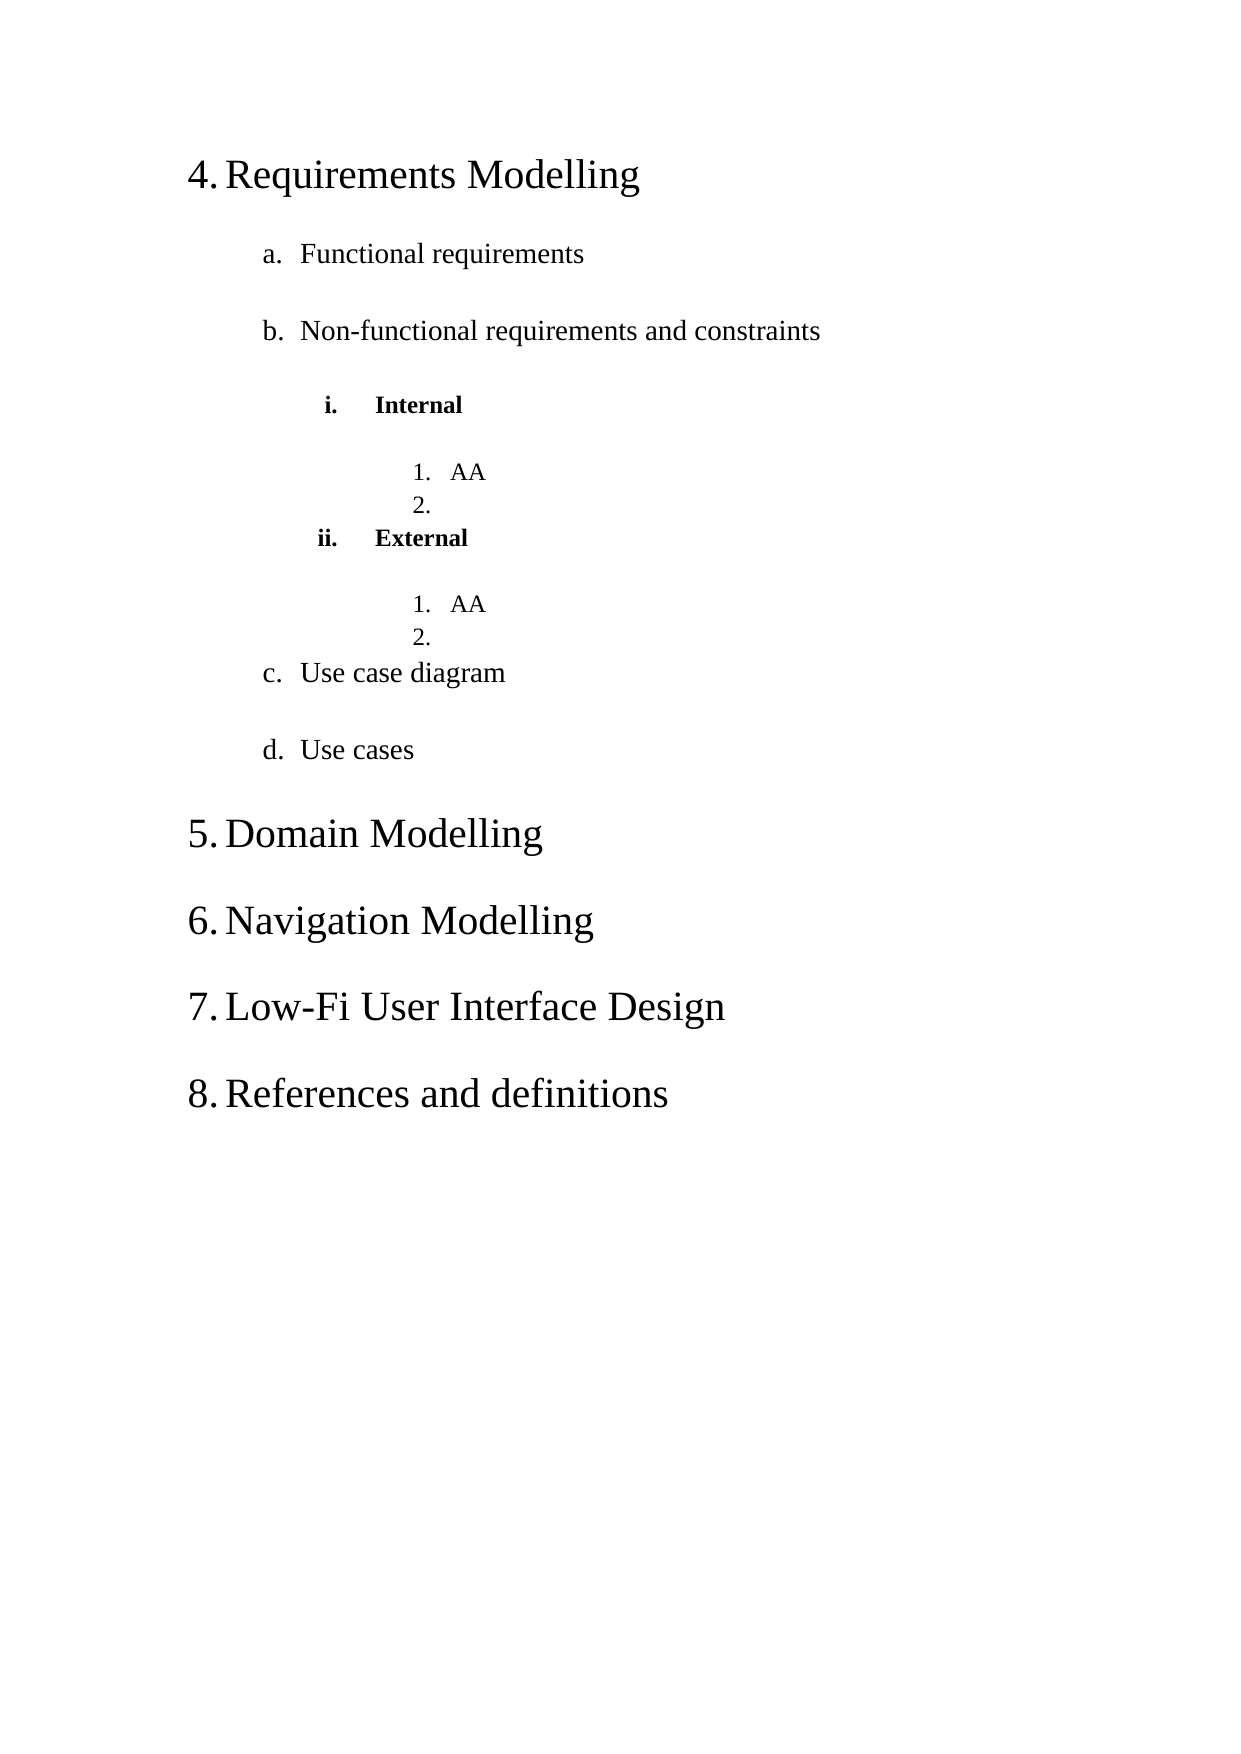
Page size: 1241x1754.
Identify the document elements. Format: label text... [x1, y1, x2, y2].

list External [337, 523, 1090, 551]
list AA [412, 457, 1090, 485]
subtitle Navigation Modelling [187, 895, 1090, 943]
list AA [412, 589, 1090, 617]
list Use cases [262, 732, 1090, 765]
list Use case diagram [262, 655, 1090, 688]
list Functional requirements [262, 236, 1090, 270]
subtitle Domain Modelling [187, 809, 1090, 857]
subtitle Low-Fi User Interface Design [187, 982, 1090, 1030]
subtitle References and definitions [187, 1068, 1090, 1116]
list Internal [337, 391, 1090, 419]
subtitle Requirements Modelling [187, 150, 1090, 198]
list Non-functional requirements and constraints [262, 313, 1090, 347]
